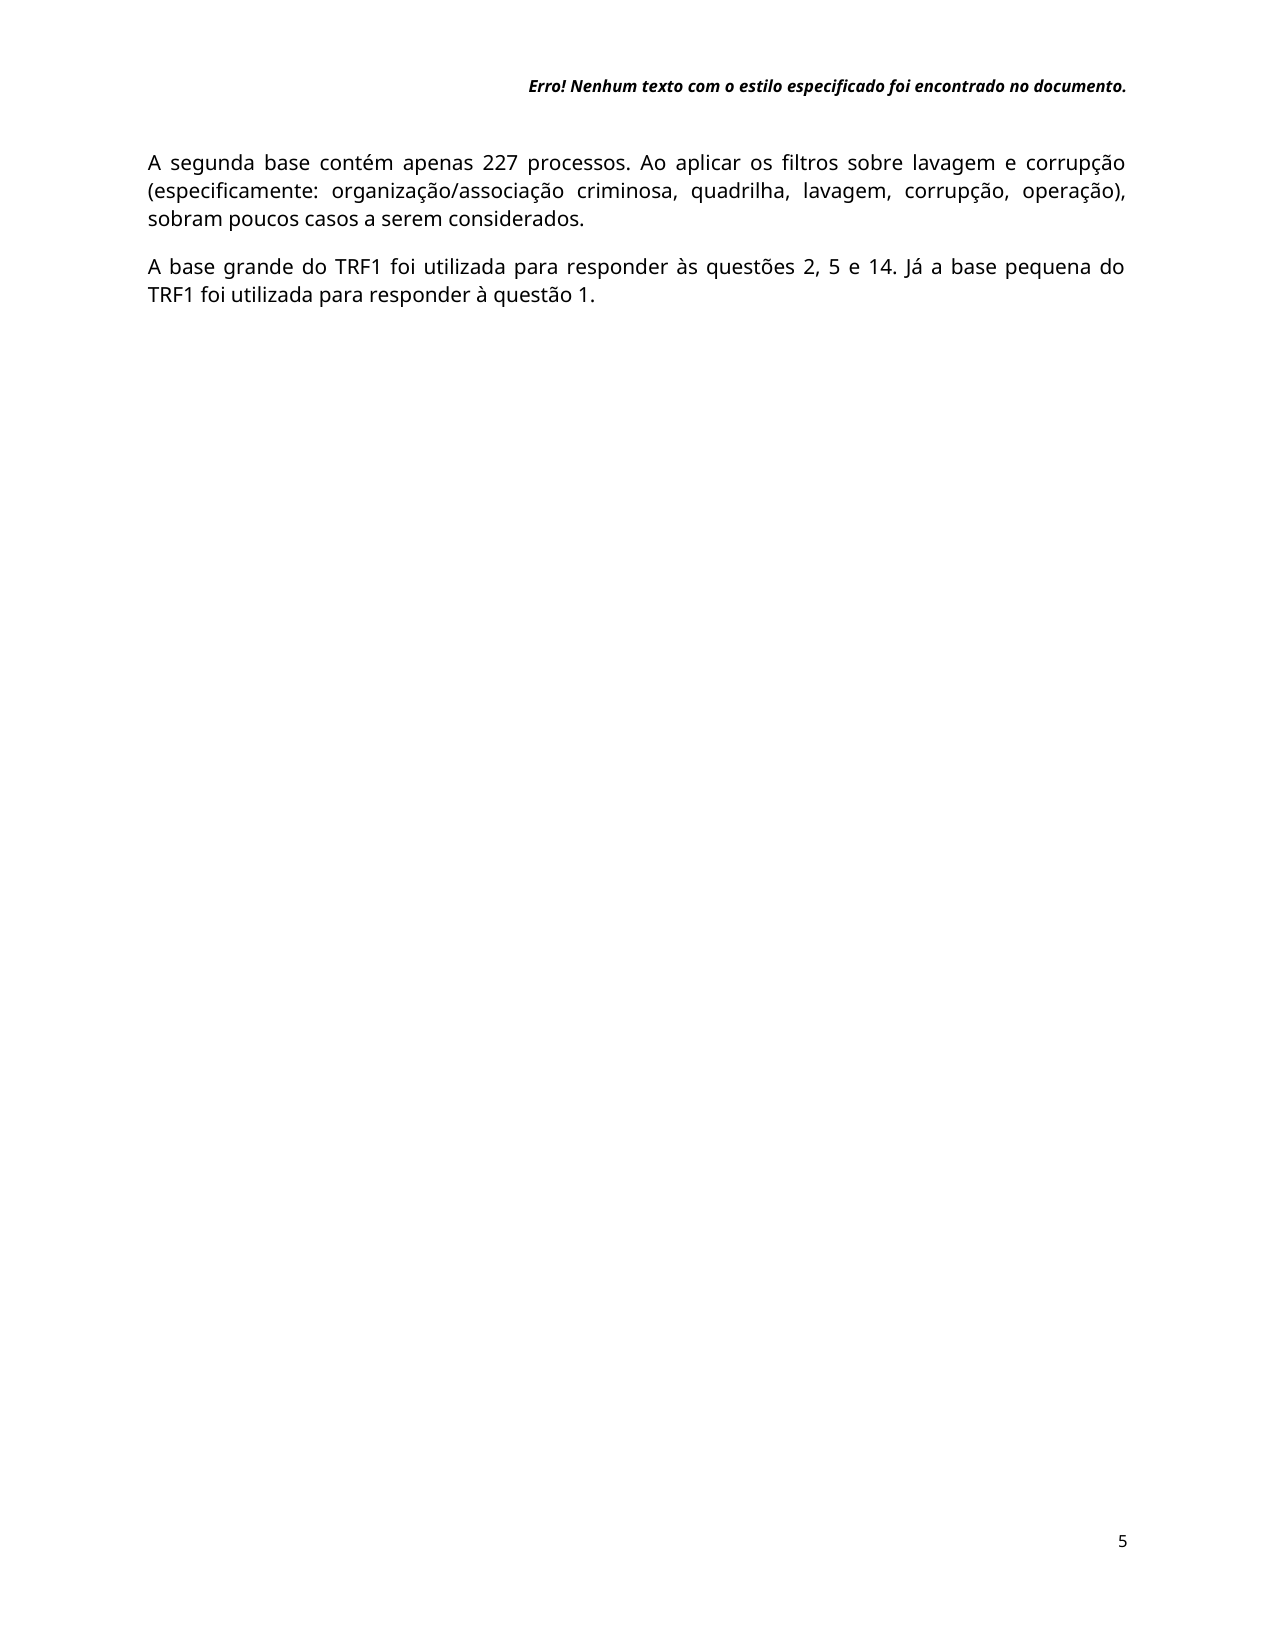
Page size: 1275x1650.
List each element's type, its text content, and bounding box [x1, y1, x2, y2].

text A segunda base contém apenas 227 processos. Ao aplicar os filtros sobre lavagem e corrupção (especificamente: organização/associação criminosa, quadrilha, lavagem, corrupção, operação), sobram poucos casos a serem considerados. [148, 148, 1127, 233]
text A base grande do TRF1 foi utilizada para responder às questões 2, 5 e 14. Já a base pequena do TRF1 foi utilizada para responder à questão 1. [148, 252, 1127, 309]
